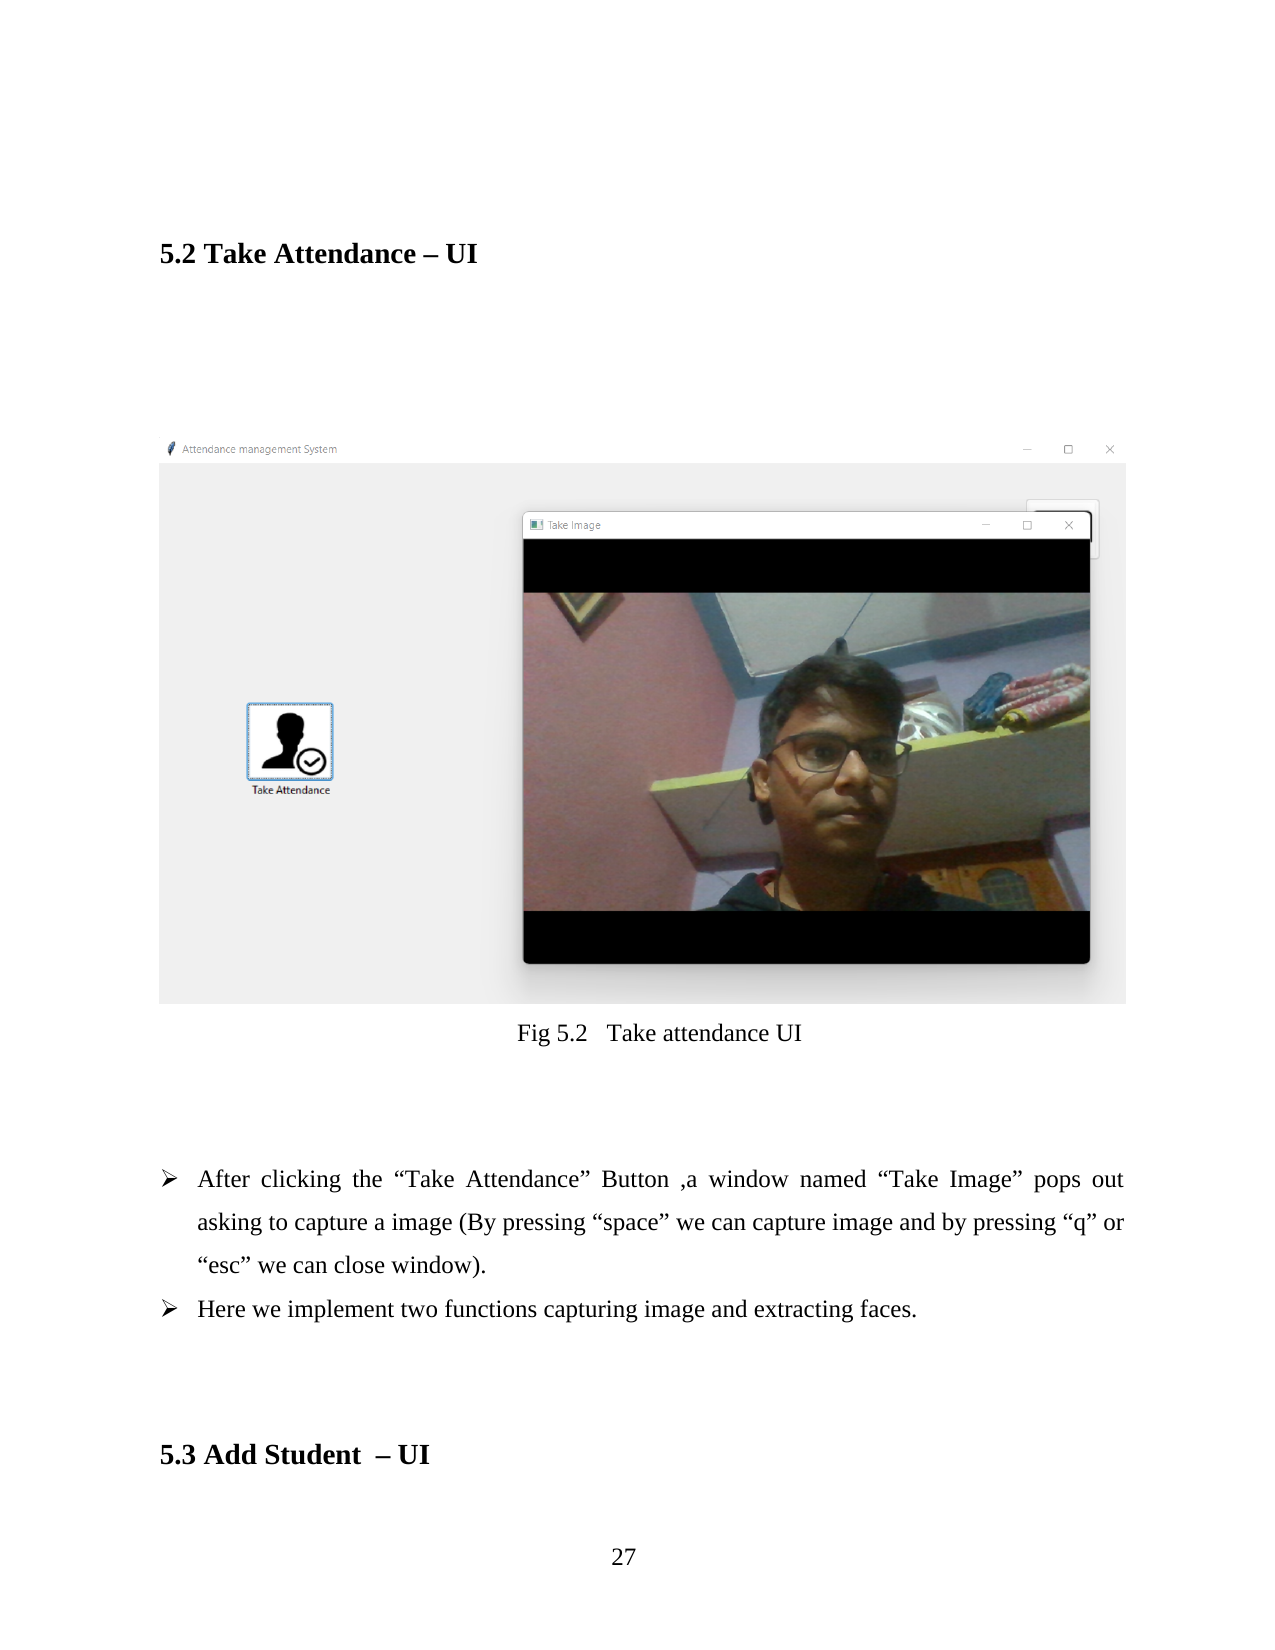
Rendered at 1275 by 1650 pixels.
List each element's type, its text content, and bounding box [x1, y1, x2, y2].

text 5.3 Add Student – UI [159, 1437, 1125, 1471]
text Fig 5.2 Take attendance UI [159, 1018, 1125, 1047]
picture [159, 437, 1126, 1004]
list After clicking the “Take Attendance” Button ,a window named “Take Image” pops out asking to capture a image (By pressing “space” we can capture image and by pressing “q” or “esc” we can close window). [159, 1164, 1125, 1279]
text 5.2 Take Attendance – UI [159, 236, 1125, 270]
list Here we implement two functions capturing image and extracting faces. [159, 1294, 1125, 1322]
